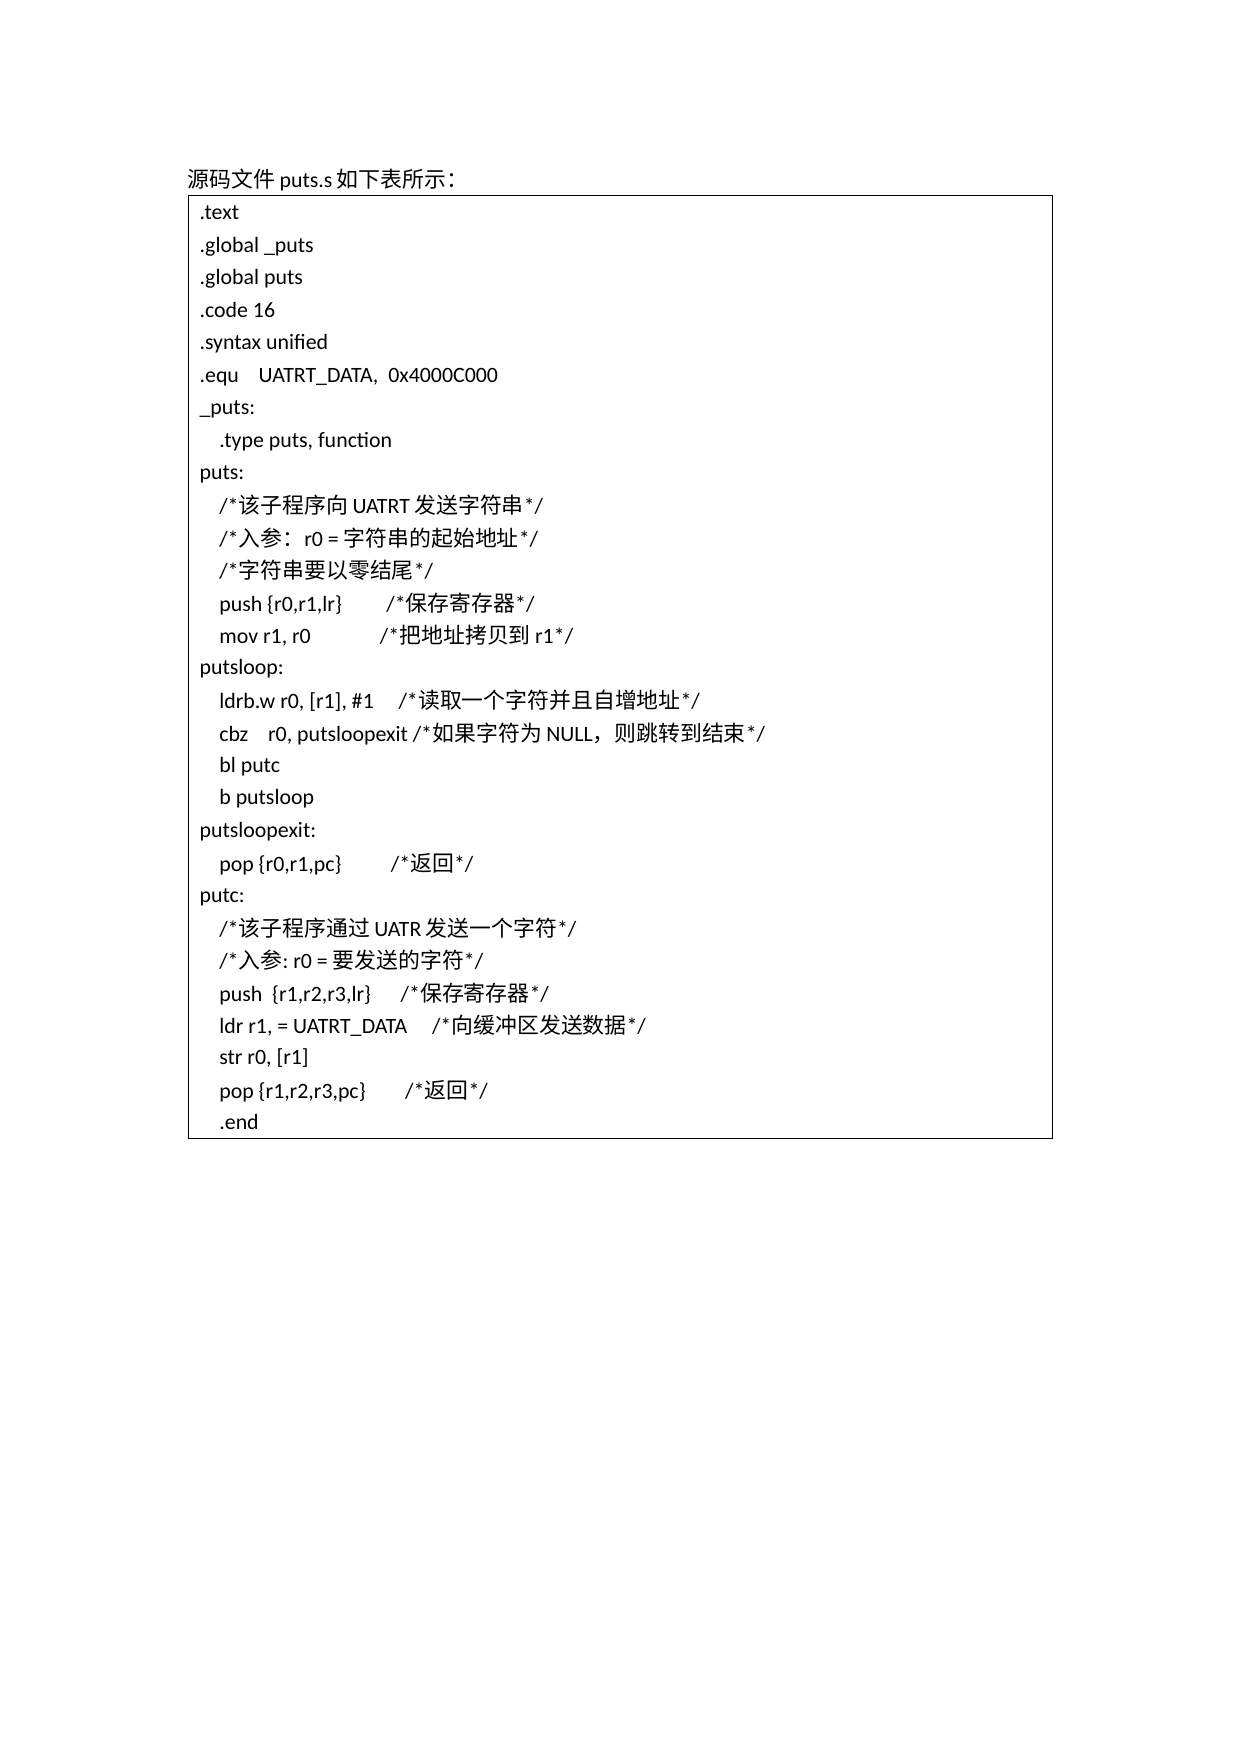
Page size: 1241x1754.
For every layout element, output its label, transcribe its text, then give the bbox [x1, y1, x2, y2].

table_header .text .global _puts .global puts .code 16 .syntax unified .equ UATRT_DATA, 0x4000C000 _puts: .type puts, function puts: /*该子程序向UATRT发送字符串*/ /*入参：r0 = 字符串的起始地址*/ /*字符串要以零结尾*/ push {r0,r1,lr} /*保存寄存器*/ mov r1, r0 /*把地址拷贝到r1*/ putsloop: ldrb.w r0, [r1], #1 /*读取一个字符并且自增地址*/ cbz r0, putsloopexit /*如果字符为NULL，则跳转到结束*/ bl putc b putsloop putsloopexit: pop {r0,r1,pc} /*返回*/ putc: /*该子程序通过UATR发送一个字符*/ /*入参: r0 = 要发送的字符*/ push {r1,r2,r3,lr} /*保存寄存器*/ ldr r1, = UATRT_DATA /*向缓冲区发送数据*/ str r0, [r1] pop {r1,r2,r3,pc} /*返回*/ .end [189, 196, 1052, 1138]
text 源码文件puts.s如下表所示： [187, 162, 1053, 194]
